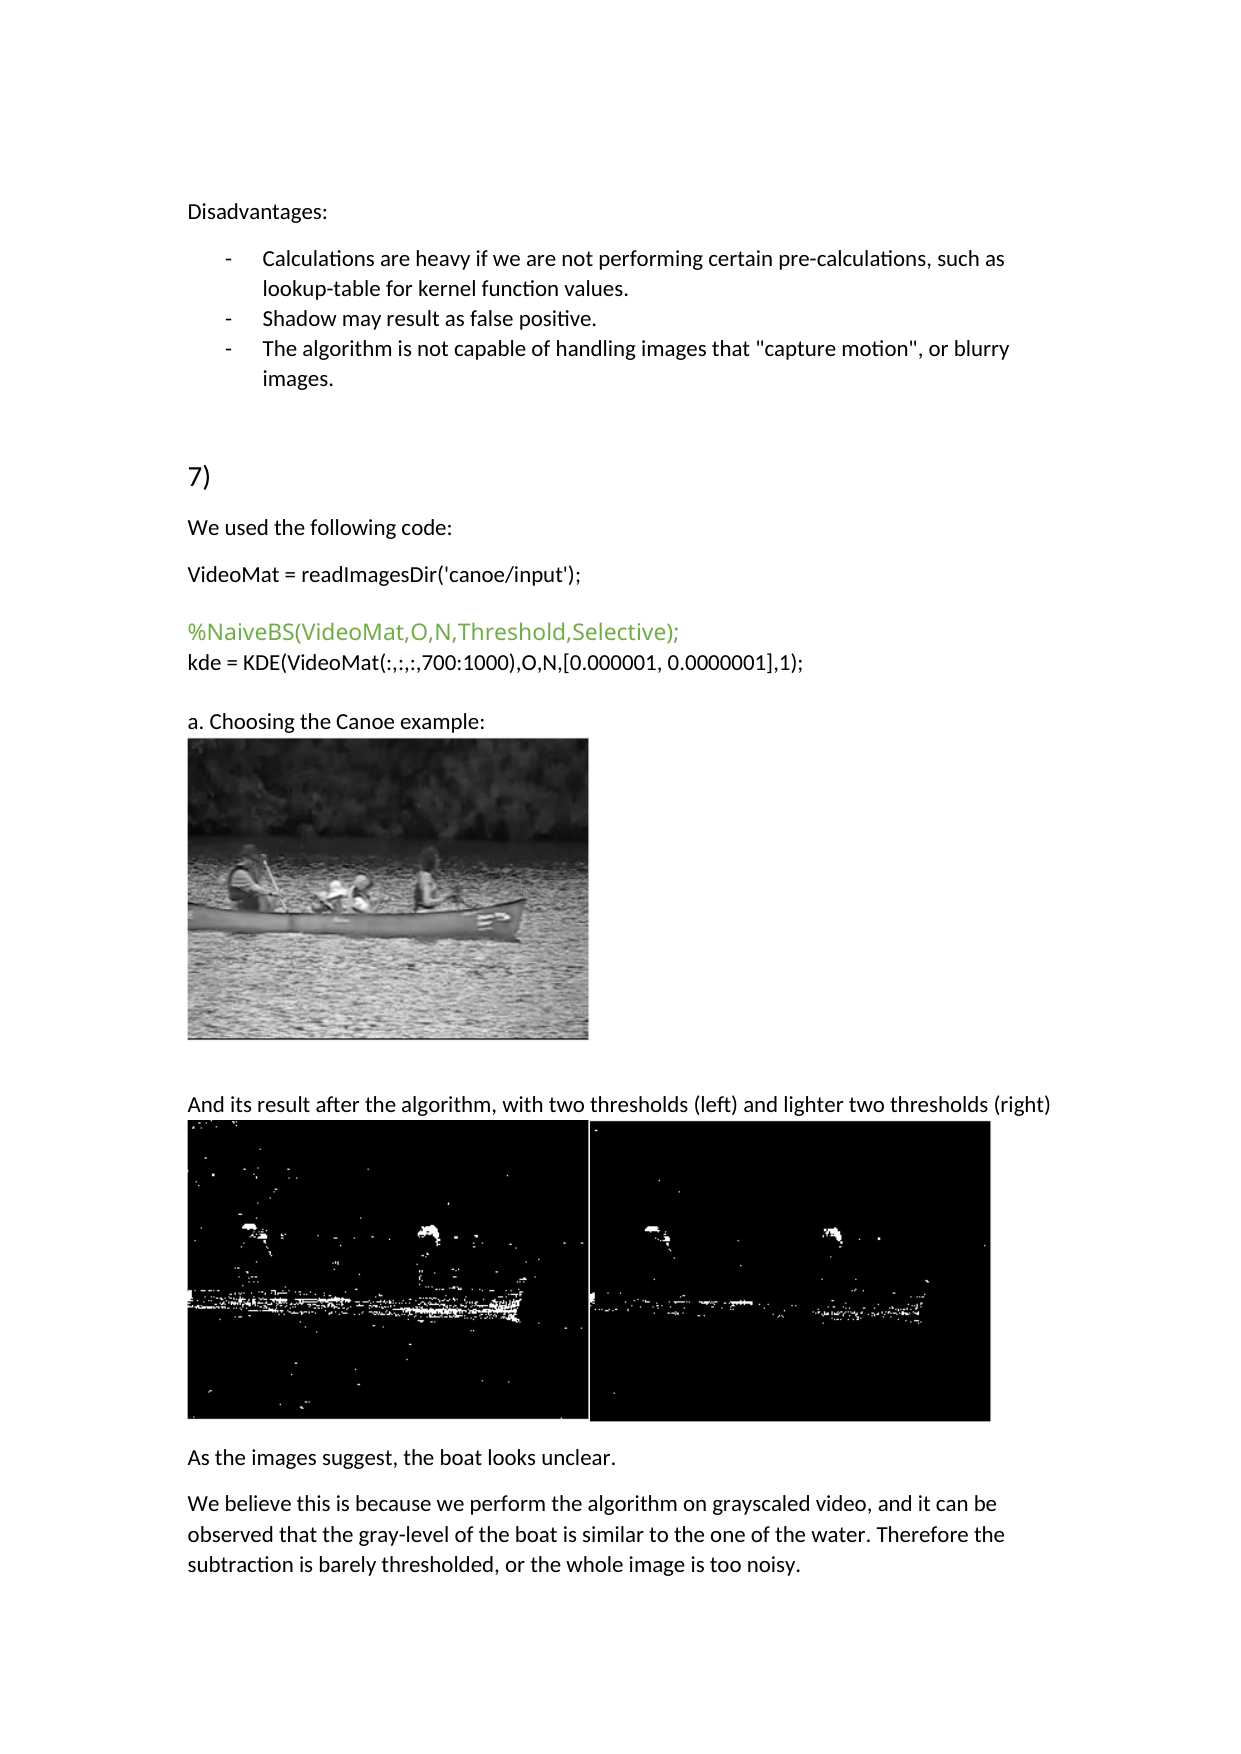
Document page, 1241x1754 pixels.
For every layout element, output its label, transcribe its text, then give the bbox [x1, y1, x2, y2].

text 7) [187, 458, 1053, 494]
text We believe this is because we perform the algorithm on grayscaled video, and it can be observed that the gray-level of the boat is similar to the one of the water. Therefore the subtraction is barely thresholded, or the whole image is too noisy. [187, 1489, 1053, 1578]
text Disadvantages: [187, 197, 1053, 225]
text VideoMat = readImagesDir('canoe/input'); %NaiveBS(VideoMat,O,N,Threshold,Selective); kde = KDE(VideoMat(:,:,:,700:1000),O,N,[0.000001, 0.0000001],1); [187, 560, 1053, 676]
list The algorithm is not capable of handling images that "capture motion", or blurry images. [225, 334, 1053, 393]
picture [187, 1120, 993, 1424]
text We used the following code: [187, 513, 1053, 541]
list Shadow may result as false positive. [225, 304, 1053, 332]
picture [187, 737, 590, 1041]
list Calculations are heavy if we are not performing certain pre-calculations, such as lookup-table for kernel function values. [225, 244, 1053, 302]
text As the images suggest, the boat looks unclear. [187, 1443, 1053, 1471]
